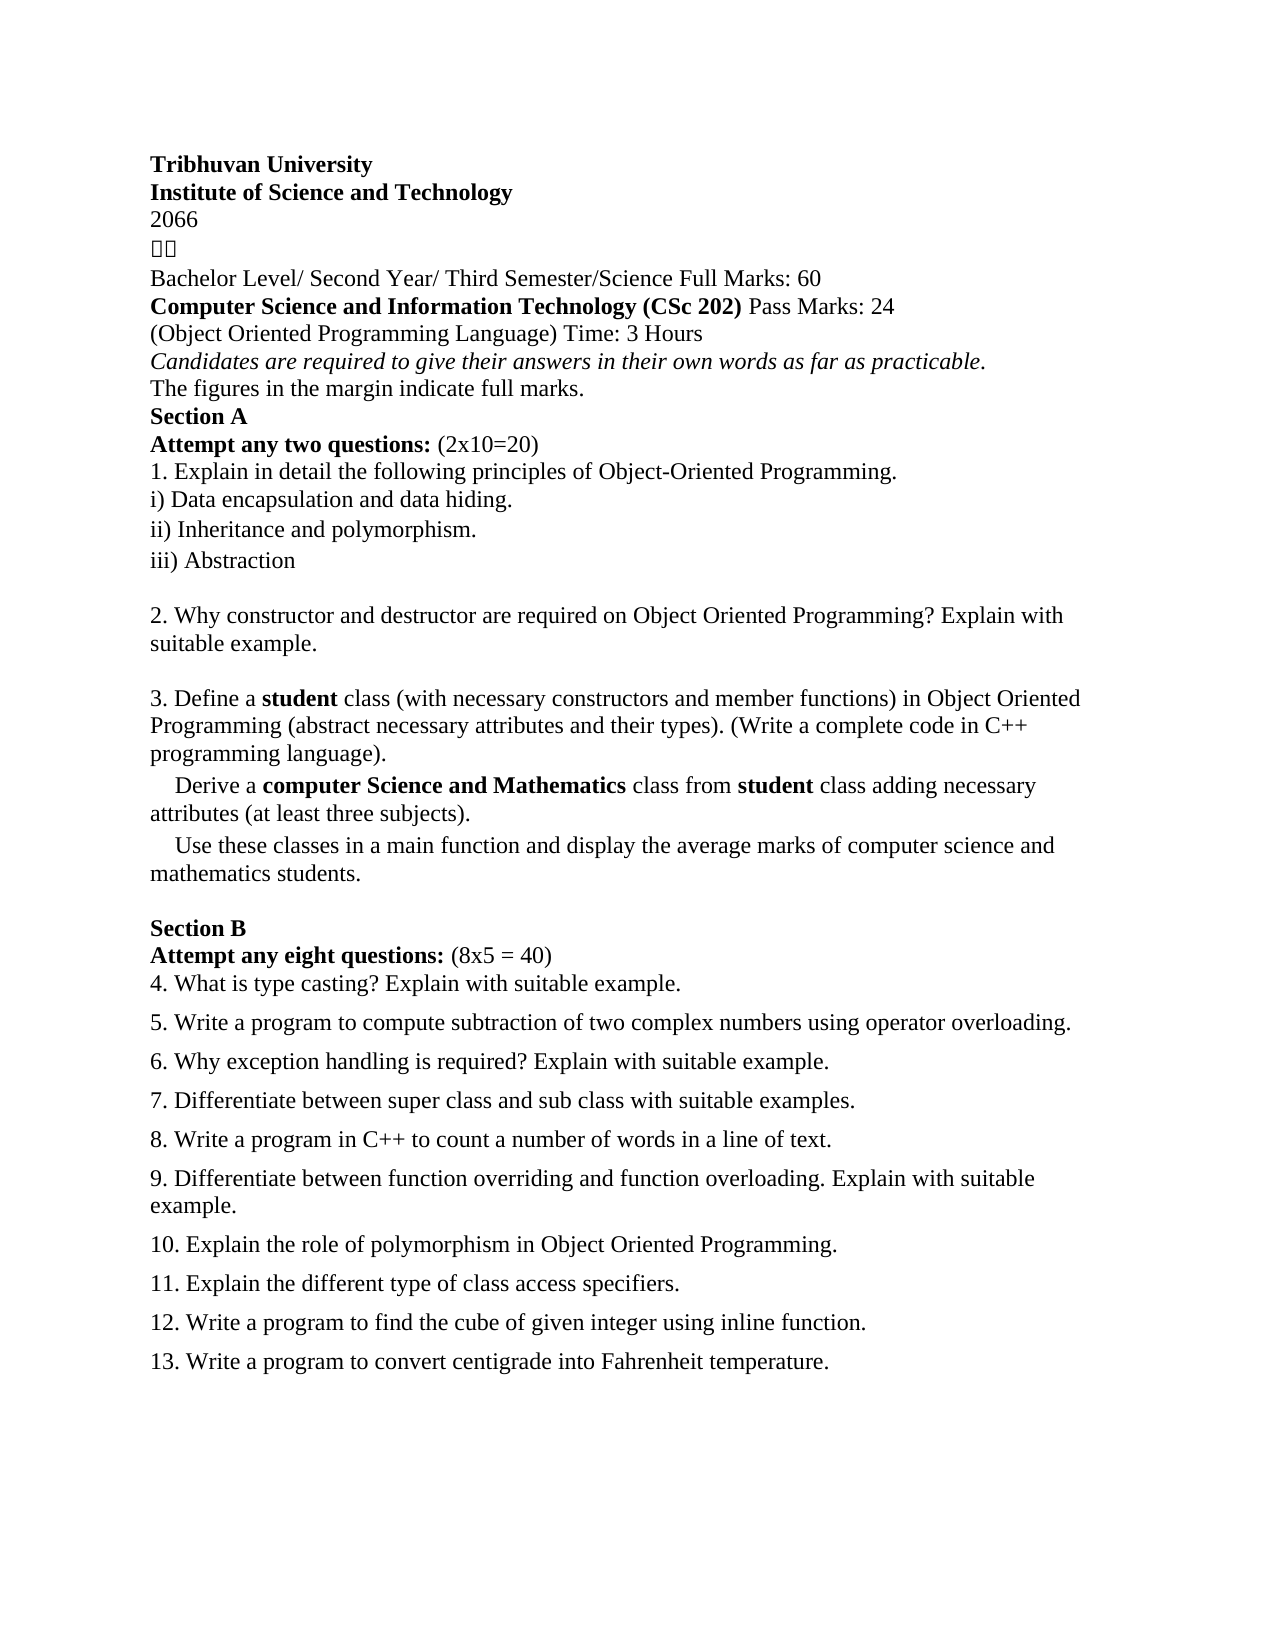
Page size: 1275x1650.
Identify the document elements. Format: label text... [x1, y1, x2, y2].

text 12. Write a program to find the cube of given integer using inline function. [150, 1308, 1125, 1336]
text 2. Why constructor and destructor are required on Object Oriented Programming? Explain with suitable example. [150, 601, 1125, 656]
text 2066 [150, 205, 1125, 233]
text 6. Why exception handling is required? Explain with suitable example. [150, 1047, 1125, 1075]
text Candidates are required to give their answers in their own words as far as practicable. [150, 347, 1125, 374]
text  [150, 233, 1125, 264]
text Institute of Science and Technology [150, 178, 1125, 205]
text  Use these classes in a main function and display the average marks of computer science and mathematics students. [150, 831, 1125, 886]
text Attempt any two questions: (2x10=20) [150, 430, 1125, 457]
text 13. Write a program to convert centigrade into Fahrenheit temperature. [150, 1347, 1125, 1375]
text  Derive a computer Science and Mathematics class from student class adding necessary attributes (at least three subjects). [150, 771, 1125, 826]
text 1. Explain in detail the following principles of Object-Oriented Programming. [150, 457, 1125, 485]
text 4. What is type casting? Explain with suitable example. [150, 969, 1125, 997]
text 3. Define a student class (with necessary constructors and member functions) in Object Oriented Programming (abstract necessary attributes and their types). (Write a complete code in C++ programming language). [150, 684, 1125, 767]
text 9. Differentiate between function overriding and function overloading. Explain with suitable example. [150, 1164, 1125, 1219]
text 11. Explain the different type of class access specifiers. [150, 1269, 1125, 1297]
text Tribhuvan University [150, 150, 1125, 178]
text 10. Explain the role of polymorphism in Object Oriented Programming. [150, 1231, 1125, 1258]
text ii) Inheritance and polymorphism. [150, 515, 1125, 543]
text Computer Science and Information Technology (CSc 202) Pass Marks: 24 [150, 292, 1125, 319]
text Attempt any eight questions: (8x5 = 40) [150, 942, 1125, 969]
text iii) Abstraction [150, 546, 1125, 573]
text Bachelor Level/ Second Year/ Third Semester/Science Full Marks: 60 [150, 264, 1125, 292]
text 5. Write a program to compute subtraction of two complex numbers using operator overloading. [150, 1008, 1125, 1036]
text i) Data encapsulation and data hiding. [150, 485, 1125, 512]
text The figures in the margin indicate full marks. [150, 374, 1125, 402]
text Section A [150, 402, 1125, 430]
text 8. Write a program in C++ to count a number of words in a line of text. [150, 1125, 1125, 1153]
text 7. Differentiate between super class and sub class with suitable examples. [150, 1086, 1125, 1114]
text Section B [150, 914, 1125, 942]
text (Object Oriented Programming Language) Time: 3 Hours [150, 319, 1125, 347]
